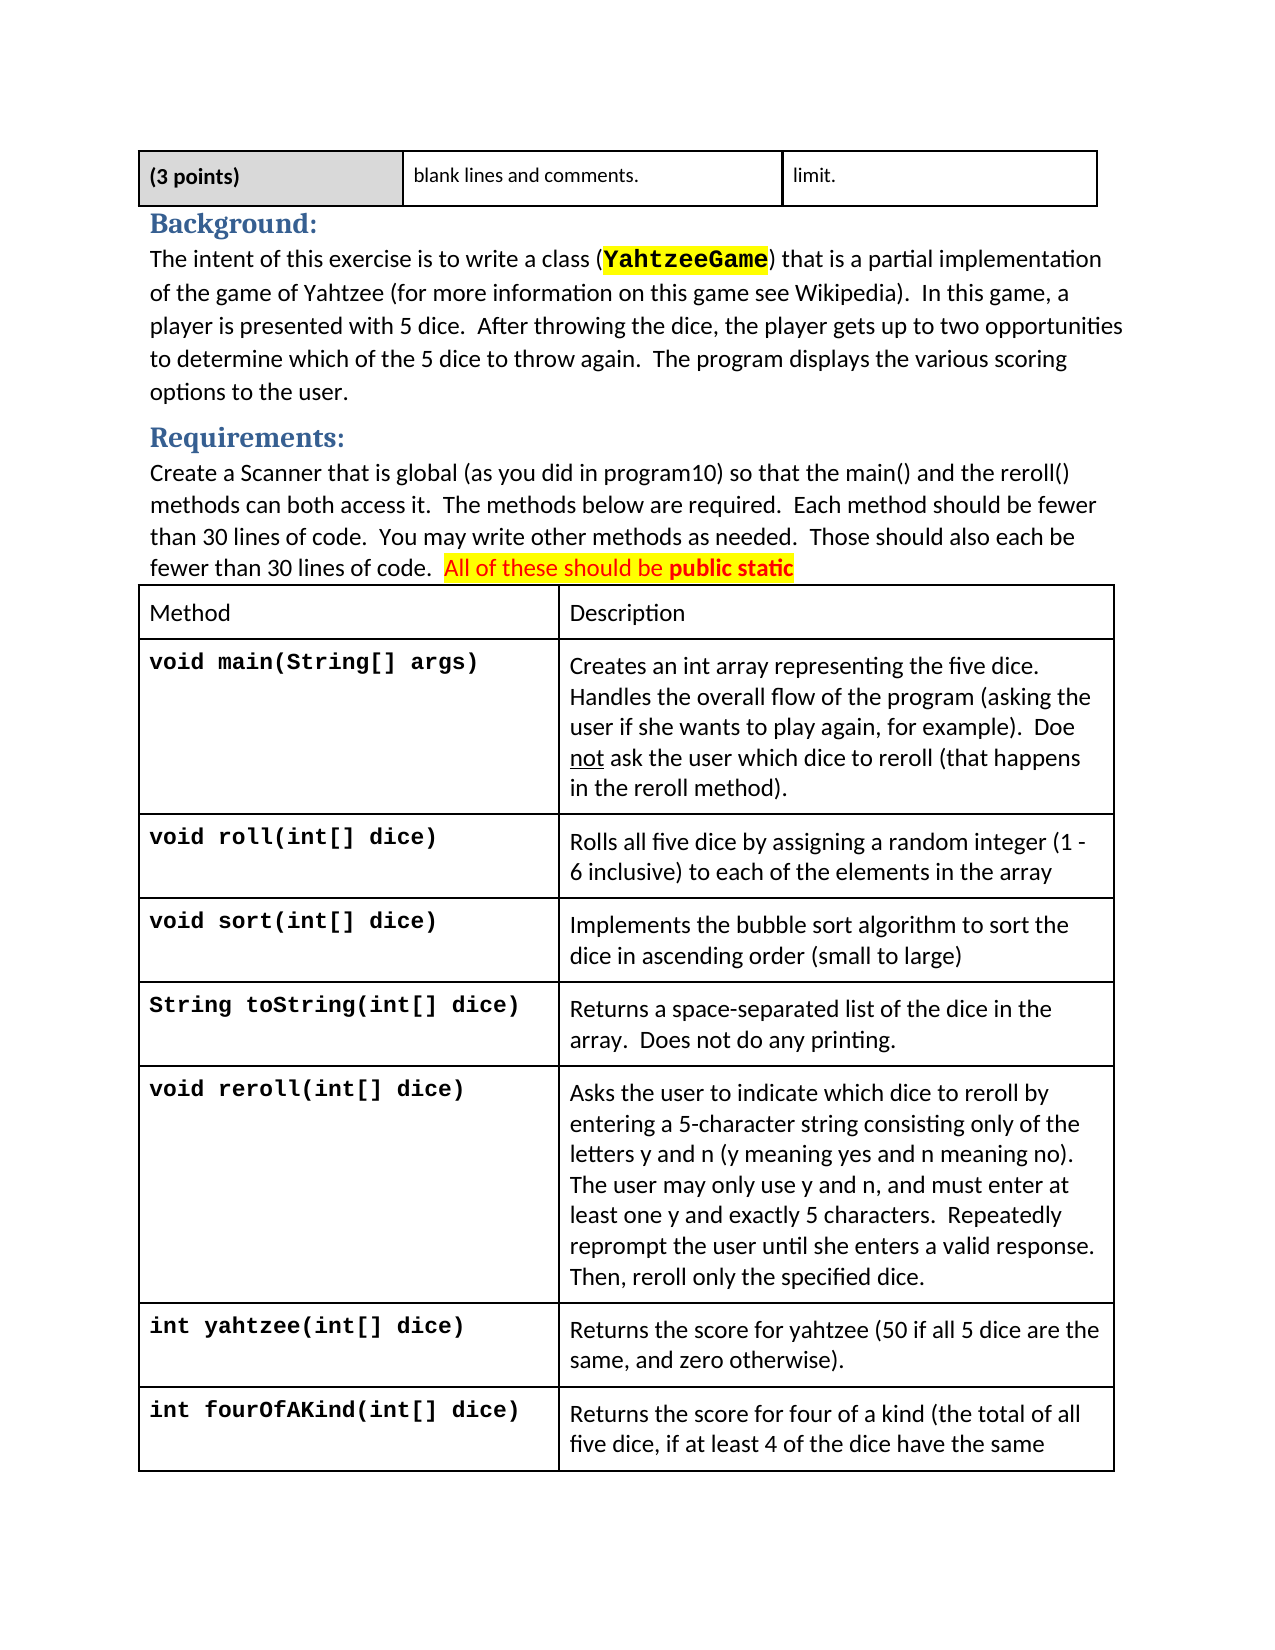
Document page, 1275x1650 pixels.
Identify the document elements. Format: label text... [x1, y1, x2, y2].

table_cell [404, 152, 781, 205]
table_header Description [560, 586, 1113, 638]
table_cell void sort(int[] dice) [140, 899, 558, 981]
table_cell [560, 1388, 1113, 1469]
table_cell void reroll(int[] dice) [140, 1067, 558, 1302]
table_cell void main(String[] args) [140, 640, 558, 813]
text Requirements: [149, 421, 1125, 455]
text The intent of this exercise is to write a class (YahtzeeGame) that is a partial implementation of the game of Yahtzee (for more information on this game see Wikipedia). In this game, a player is presented with 5 dice. After throwing the dice, the player gets up to two opportunities to determine which of the 5 dice to throw again. The program displays the various scoring options to the user. [149, 243, 1125, 406]
table_cell Implements the bubble sort algorithm to sort the dice in ascending order (small to large) [560, 899, 1113, 981]
table_cell Returns a space-separated list of the dice in the array. Does not do any printing. [560, 983, 1113, 1065]
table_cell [140, 1388, 558, 1469]
table_cell int yahtzee(int[] dice) [140, 1304, 558, 1386]
table_cell void roll(int[] dice) [140, 815, 558, 897]
table_cell Returns the score for yahtzee (50 if all 5 dice are the same, and zero otherwise). [560, 1304, 1113, 1386]
table_cell Creates an int array representing the five dice. Handles the overall flow of the program (asking the user if she wants to play again, for example). Doe not ask the user which dice to reroll (that happens in the reroll method). [560, 640, 1113, 813]
table_cell Asks the user to indicate which dice to reroll by entering a 5-character string consisting only of the letters y and n (y meaning yes and n meaning no). The user may only use y and n, and must enter at least one y and exactly 5 characters. Repeatedly reprompt the user until she enters a valid response. Then, reroll only the specified dice. [560, 1067, 1113, 1302]
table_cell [784, 152, 1096, 205]
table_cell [140, 152, 402, 205]
table_cell Rolls all five dice by assigning a random integer (1 - 6 inclusive) to each of the elements in the array [560, 815, 1113, 897]
table_header Method [140, 586, 558, 638]
table_cell String toString(int[] dice) [140, 983, 558, 1065]
text Create a Scanner that is global (as you did in program10) so that the main() and the reroll() methods can both access it. The methods below are required. Each method should be fewer than 30 lines of code. You may write other methods as needed. Those should also each be fewer than 30 lines of code. All of these should be public static [150, 457, 1125, 583]
text Background: [149, 207, 1125, 240]
